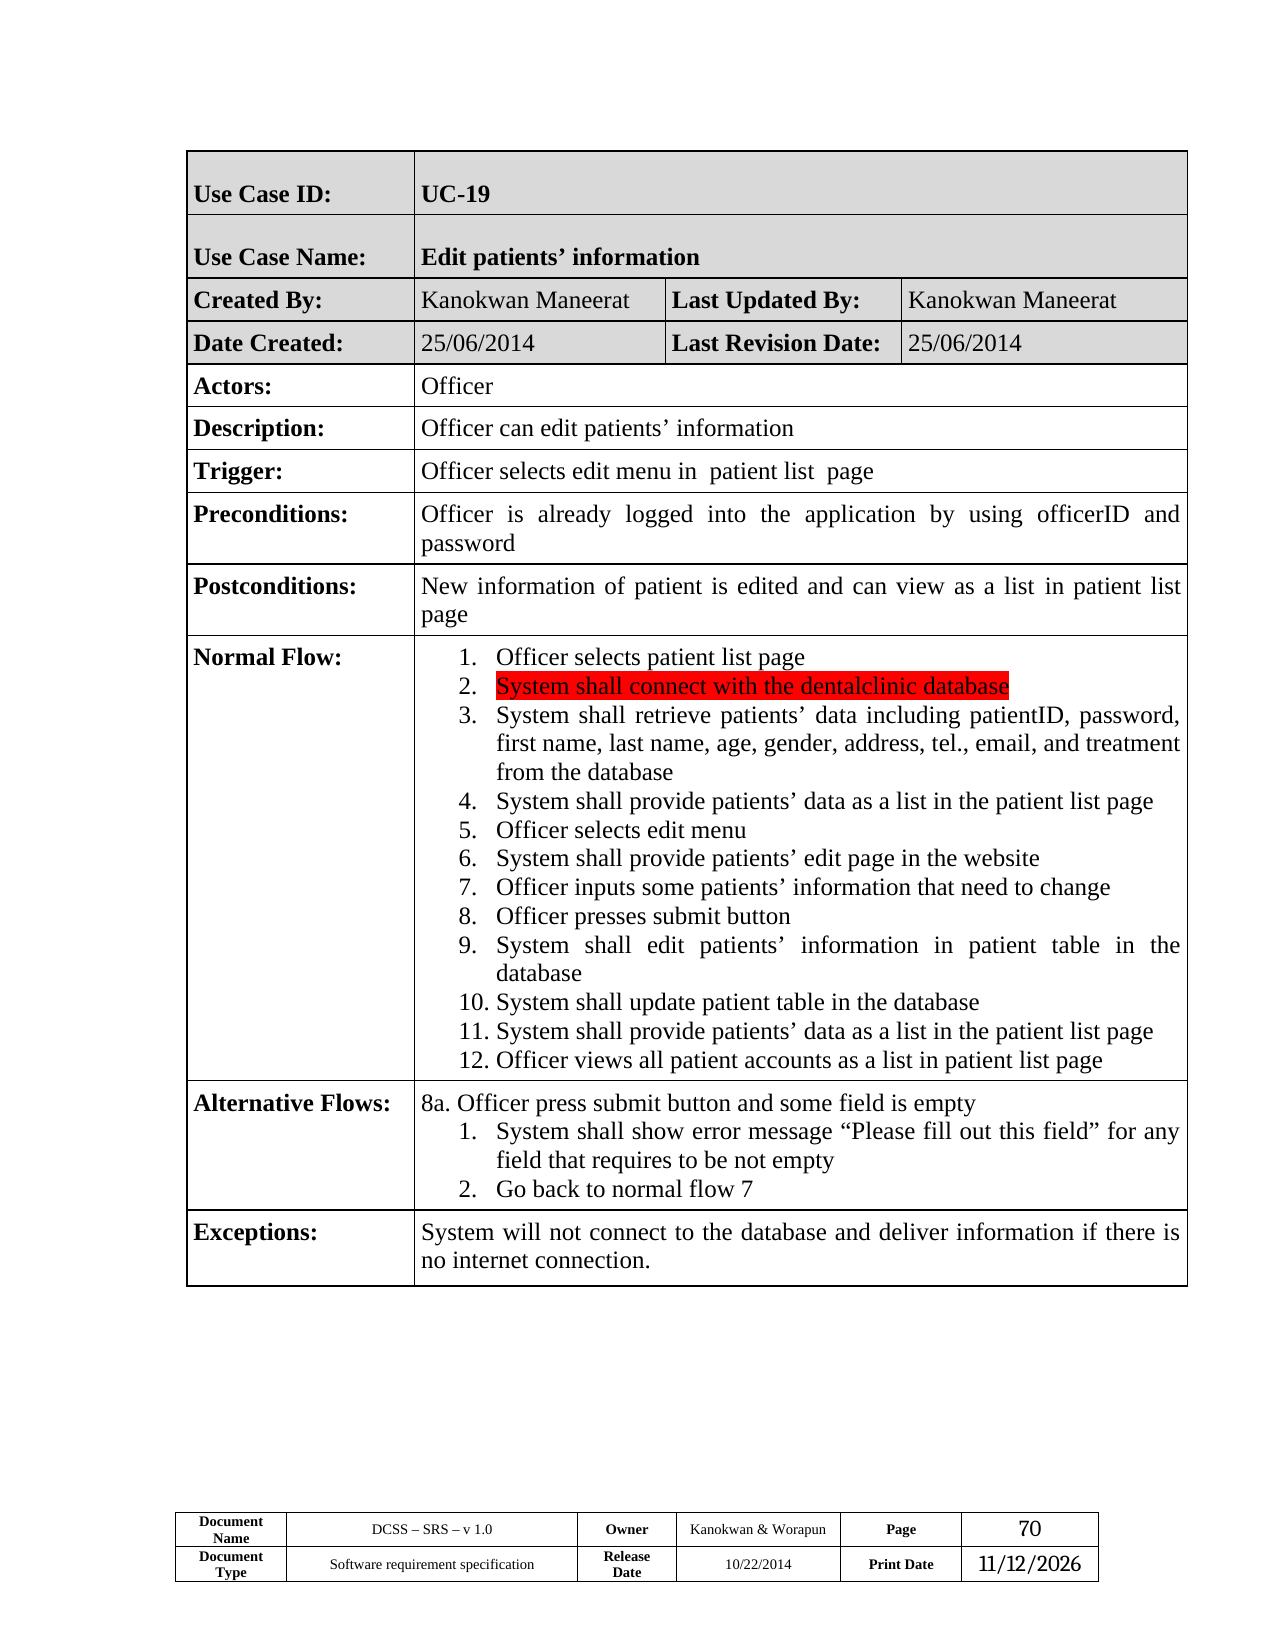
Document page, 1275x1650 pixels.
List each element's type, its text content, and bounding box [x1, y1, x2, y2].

table_cell Kanokwan Maneerat [415, 279, 665, 320]
table_cell 25/06/2014 [415, 322, 665, 363]
table_cell Kanokwan Maneerat [902, 279, 1187, 320]
table_cell Description: [188, 407, 414, 448]
table_cell Use Case Name: [188, 215, 414, 277]
table_cell Normal Flow: [188, 636, 414, 1080]
table_cell 25/06/2014 [902, 322, 1187, 363]
table_cell Officer selects edit menu in patient list page [415, 450, 1187, 491]
table_cell Created By: [188, 279, 414, 320]
table_header Use Case ID: [188, 152, 414, 214]
table_cell New information of patient is edited and can view as a list in patient list page [415, 565, 1187, 634]
table_cell Actors: [188, 365, 414, 406]
table_header UC-19 [415, 152, 1187, 214]
table_cell Officer selects patient list page System shall connect with the dentalclinic database System shall retrieve patients’ data including patientID, password, first name, last name, age, gender, address, tel., email, and treatment from the database System shall provide patients’ data as a list in the patient list page Officer selects edit menu System shall provide patients’ edit page in the website Officer inputs some patients’ information that need to change Officer presses submit button System shall edit patients’ information in patient table in the database System shall update patient table in the database System shall provide patients’ data as a list in the patient list page Officer views all patient accounts as a list in patient list page [415, 636, 1187, 1080]
table_cell 8a. Officer press submit button and some field is empty System shall show error message “Please fill out this field” for any field that requires to be not empty Go back to normal flow 7 [415, 1081, 1187, 1209]
table_cell Alternative Flows: [188, 1081, 414, 1209]
table_cell Last Updated By: [666, 279, 901, 320]
table_cell Postconditions: [188, 565, 414, 634]
table_cell Officer is already logged into the application by using officerID and password [415, 493, 1187, 563]
table_cell Edit patients’ information [415, 215, 1187, 277]
table_cell Last Revision Date: [666, 322, 901, 363]
table_cell Trigger: [188, 450, 414, 491]
table_cell Exceptions: [188, 1211, 414, 1285]
table_cell Preconditions: [188, 493, 414, 563]
table_cell Date Created: [188, 322, 414, 363]
table_cell Officer [415, 365, 1187, 406]
table_cell Officer can edit patients’ information [415, 407, 1187, 448]
table_cell System will not connect to the database and deliver information if there is no internet connection. [415, 1211, 1187, 1285]
